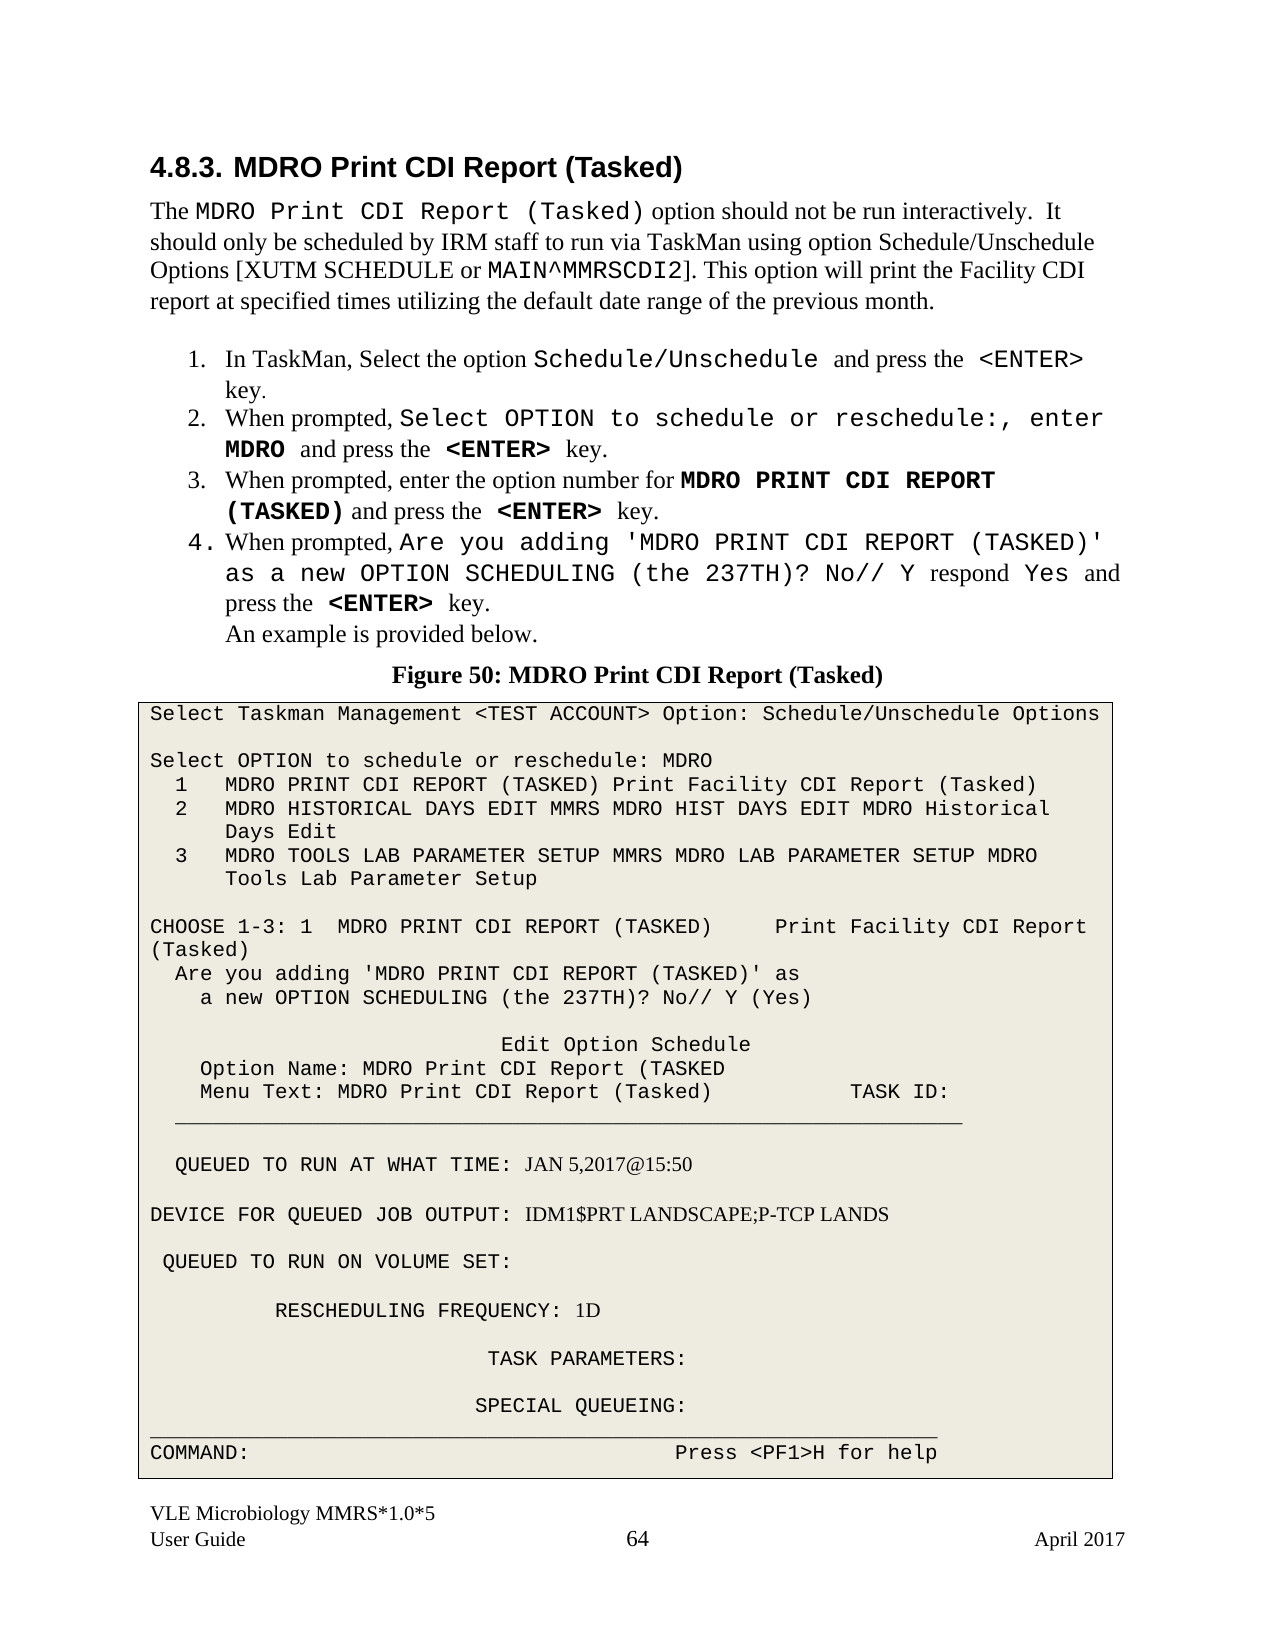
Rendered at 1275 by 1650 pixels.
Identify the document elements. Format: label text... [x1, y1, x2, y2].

list An example is provided below. [225, 619, 1125, 648]
text Figure 50: MDRO Print CDI Report (Tasked) [150, 661, 1125, 689]
list When prompted, enter the option number for MDRO PRINT CDI REPORT (TASKED) and press the <ENTER> key. [187, 465, 1125, 527]
list In TaskMan, Select the option Schedule/Unschedule and press the <ENTER> key. [187, 344, 1125, 403]
subtitle MDRO Print CDI Report (Tasked) [150, 150, 1125, 183]
list When prompted, Select OPTION to schedule or reschedule:, enter MDRO and press the <ENTER> key. [187, 403, 1125, 465]
table_header Select Taskman Management <TEST ACCOUNT> Option: Schedule/Unschedule Options Select OPTION to schedule or reschedule: MDRO 1 MDRO PRINT CDI REPORT (TASKED) Print Facility CDI Report (Tasked) 2 MDRO HISTORICAL DAYS EDIT MMRS MDRO HIST DAYS EDIT MDRO Historical Days Edit 3 MDRO TOOLS LAB PARAMETER SETUP MMRS MDRO LAB PARAMETER SETUP MDRO Tools Lab Parameter Setup CHOOSE 1-3: 1 MDRO PRINT CDI REPORT (TASKED) Print Facility CDI Report (Tasked) Are you adding 'MDRO PRINT CDI REPORT (TASKED)' as a new OPTION SCHEDULING (the 237TH)? No// Y (Yes) Edit Option Schedule Option Name: MDRO Print CDI Report (TASKED Menu Text: MDRO Print CDI Report (Tasked) TASK ID: _______________________________________________________________ QUEUED TO RUN AT WHAT TIME: JAN 5,2017@15:50 DEVICE FOR QUEUED JOB OUTPUT: IDM1$PRT LANDSCAPE;P-TCP LANDS QUEUED TO RUN ON VOLUME SET: RESCHEDULING FREQUENCY: 1D TASK PARAMETERS: SPECIAL QUEUEING: _______________________________________________________________ COMMAND: Press <PF1>H for help [139, 703, 1112, 1478]
text The MDRO Print CDI Report (Tasked) option should not be run interactively. It should only be scheduled by IRM staff to run via TaskMan using option Schedule/Unschedule Options [XUTM SCHEDULE or MAIN^MMRSCDI2]. This option will print the Facility CDI report at specified times utilizing the default date range of the previous month. [150, 196, 1125, 315]
list When prompted, Are you adding 'MDRO PRINT CDI REPORT (TASKED)' as a new OPTION SCHEDULING (the 237TH)? No// Y respond Yes and press the <ENTER> key. [187, 527, 1125, 619]
